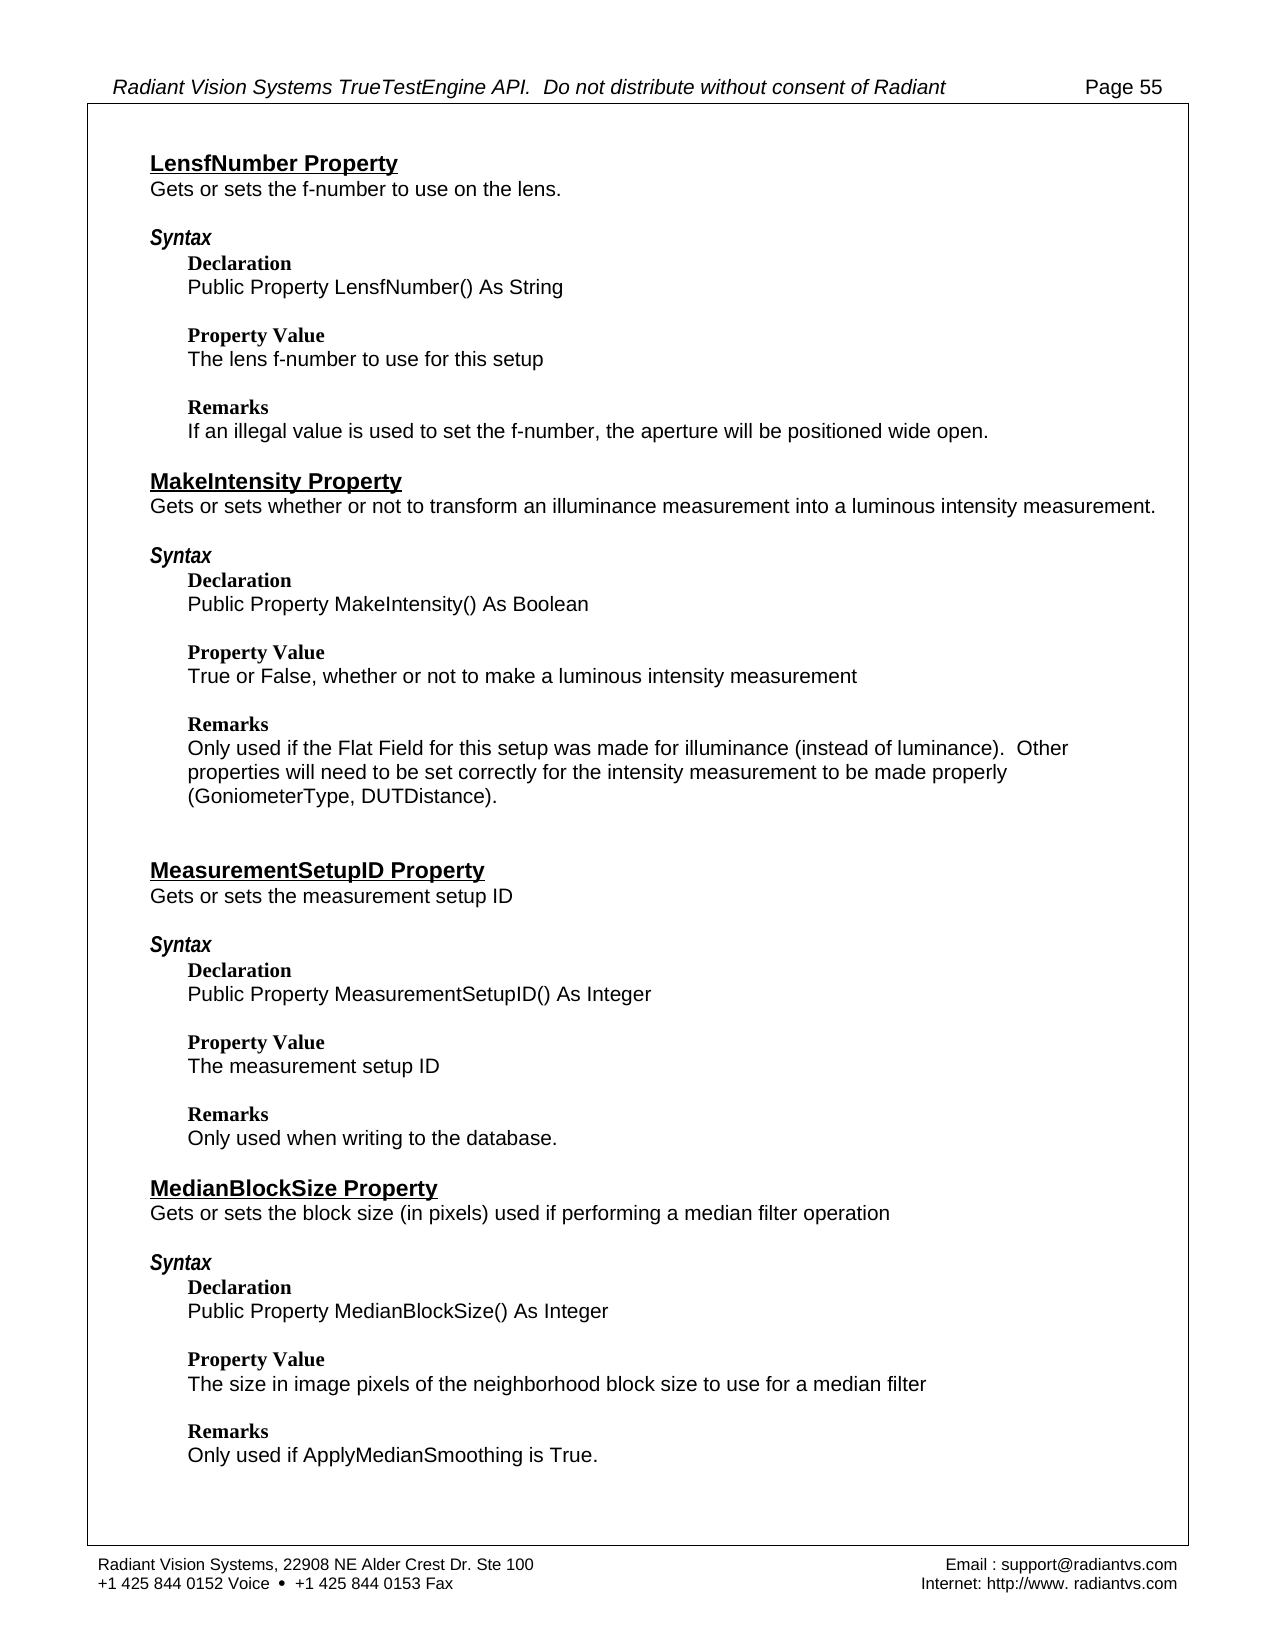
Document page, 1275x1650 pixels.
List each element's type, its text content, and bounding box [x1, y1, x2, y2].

subtitle Remarks [187, 712, 1162, 736]
subtitle Gets or sets the measurement setup ID [150, 883, 1162, 907]
subtitle Syntax [150, 931, 1162, 958]
subtitle Remarks [187, 394, 1162, 419]
text Only used if the Flat Field for this setup was made for illuminance (instead of luminance). Other properties will need to be set correctly for the intensity measurement to be made properly (GoniometerType, DUTDistance). [187, 736, 1162, 808]
text Public Property MeasurementSetupID() As Integer [187, 982, 1087, 1006]
text The lens f-number to use for this setup [187, 347, 1162, 371]
subtitle Syntax [150, 1249, 1162, 1275]
text The size in image pixels of the neighborhood block size to use for a median filter [187, 1371, 1162, 1395]
text Public Property MakeIntensity() As Boolean [187, 592, 1087, 616]
subtitle Syntax [150, 224, 1162, 251]
subtitle Property Value [187, 323, 1162, 347]
text True or False, whether or not to make a luminous intensity measurement [187, 664, 1162, 688]
subtitle Gets or sets the block size (in pixels) used if performing a median filter operation [150, 1201, 1162, 1225]
text Only used if ApplyMedianSmoothing is True. [142, 1443, 1162, 1467]
subtitle Remarks [187, 1419, 1162, 1443]
subtitle Gets or sets whether or not to transform an illuminance measurement into a luminous intensity measurement. [150, 494, 1162, 518]
subtitle Declaration [187, 1275, 1162, 1299]
subtitle Property Value [187, 1347, 1162, 1371]
subtitle MedianBlockSize Property [150, 1175, 1162, 1201]
subtitle LensfNumber Property [150, 150, 1162, 176]
subtitle Declaration [187, 568, 1162, 592]
subtitle Remarks [187, 1102, 1162, 1126]
subtitle Declaration [187, 251, 1162, 275]
subtitle Gets or sets the f-number to use on the lens. [150, 176, 1162, 200]
subtitle MakeIntensity Property [150, 468, 1162, 494]
subtitle Property Value [187, 1030, 1162, 1054]
subtitle Declaration [187, 958, 1162, 982]
text Public Property LensfNumber() As String [187, 275, 1087, 299]
text Only used when writing to the database. [142, 1126, 1162, 1150]
subtitle Syntax [150, 542, 1162, 568]
subtitle MeasurementSetupID Property [150, 857, 1162, 883]
subtitle Property Value [187, 640, 1162, 664]
text If an illegal value is used to set the f-number, the aperture will be positioned wide open. [142, 419, 1162, 443]
text The measurement setup ID [187, 1054, 1162, 1078]
text Public Property MedianBlockSize() As Integer [187, 1299, 1087, 1323]
